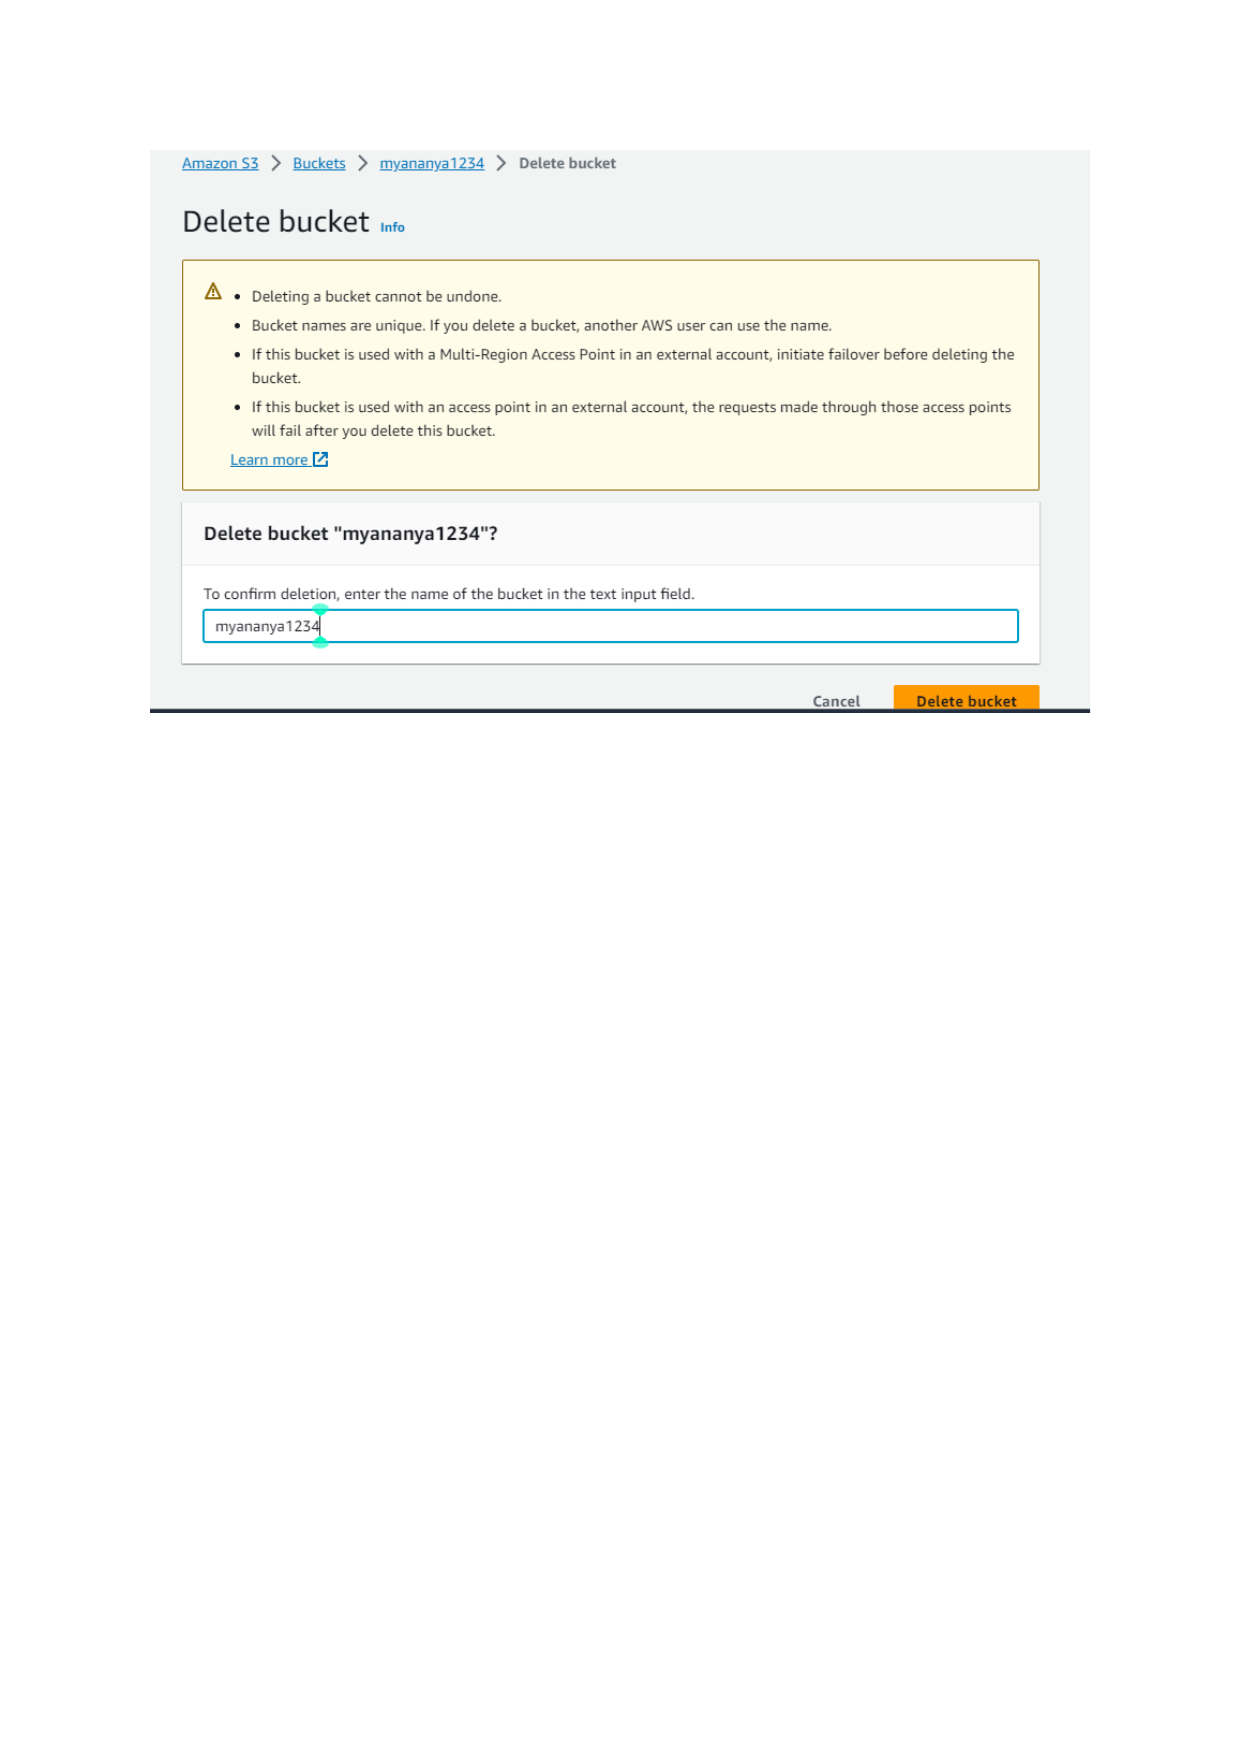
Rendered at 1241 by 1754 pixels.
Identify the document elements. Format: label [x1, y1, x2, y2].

picture [150, 150, 1091, 713]
